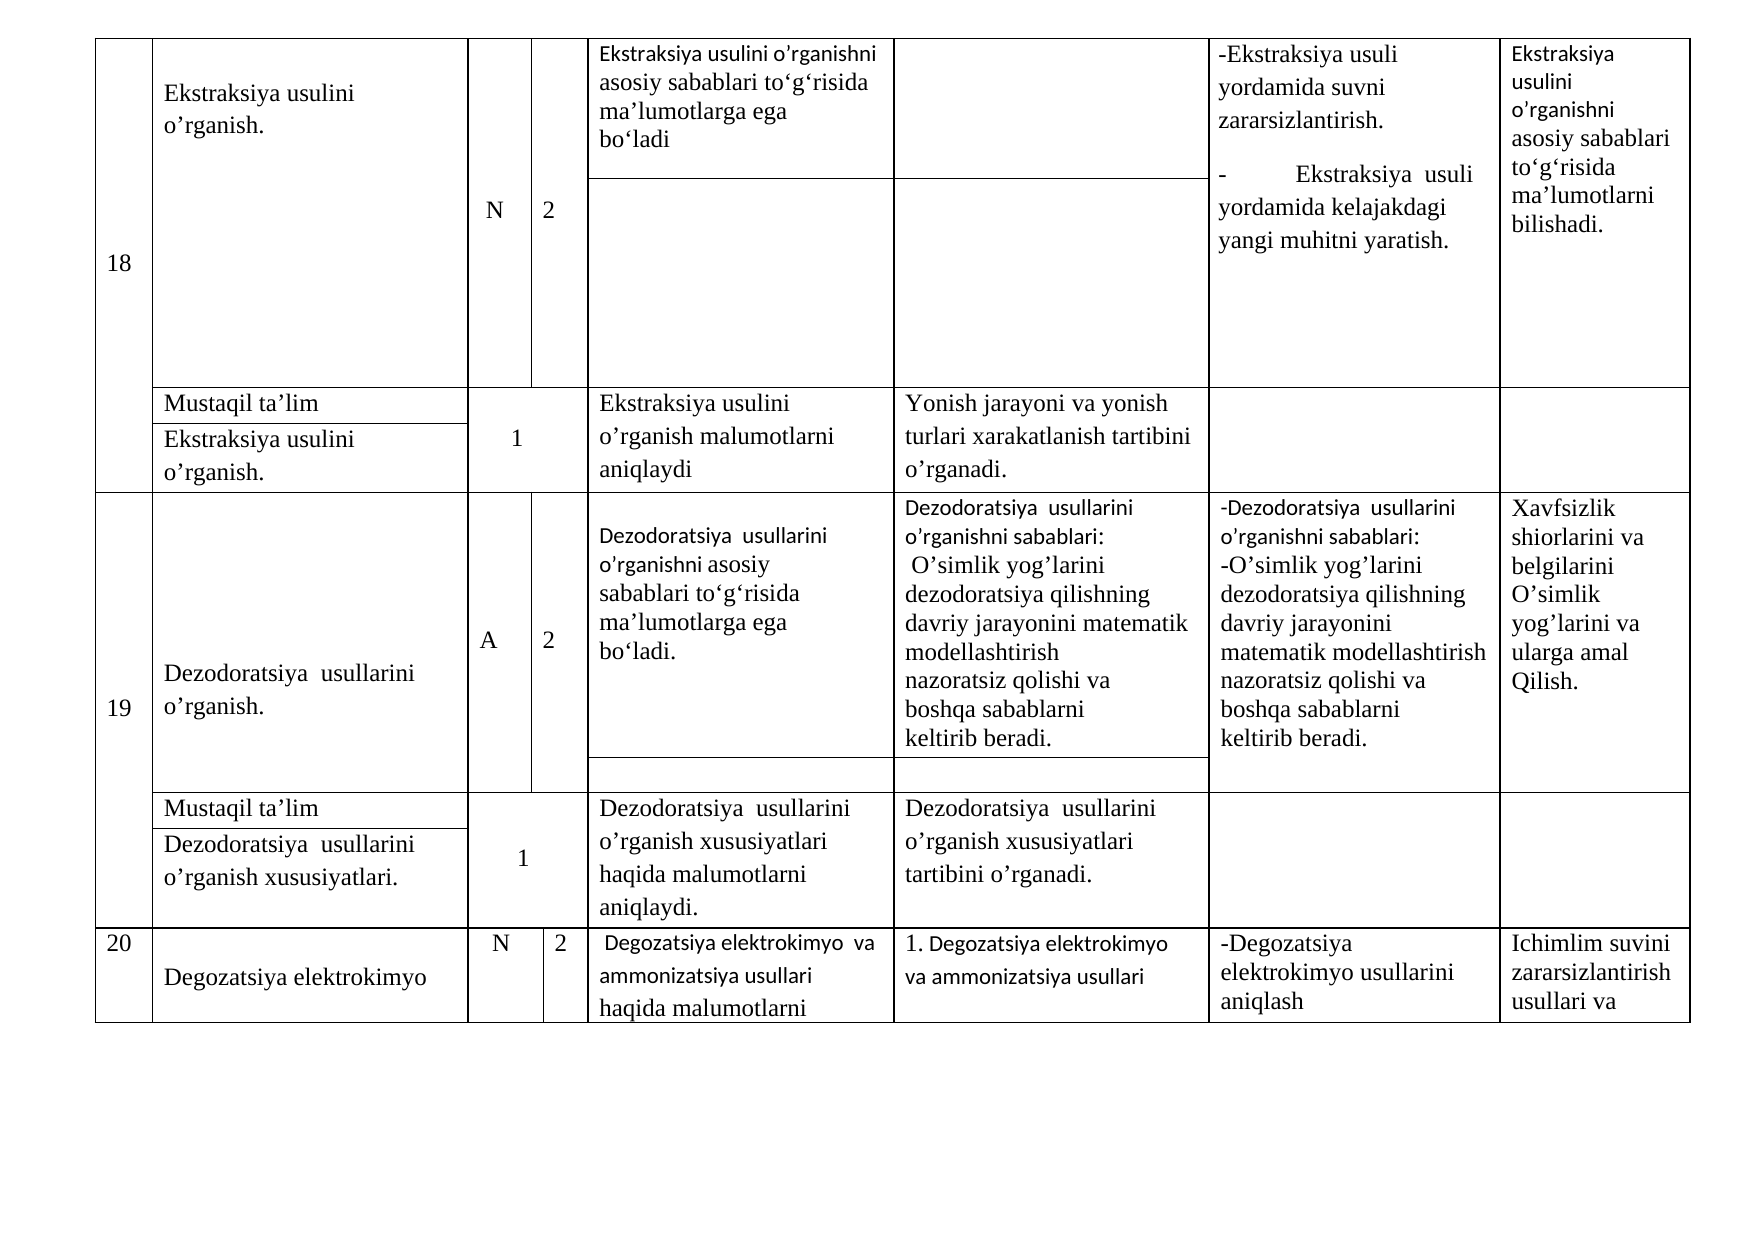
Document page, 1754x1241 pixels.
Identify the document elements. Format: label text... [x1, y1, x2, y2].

table_cell [1210, 793, 1499, 927]
table_cell -Ekstraksiya usuli yordamida suvni zararsizlantirish. Ekstraksiya usuli yordamida kelajakdagi yangi muhitni yaratish. [1210, 39, 1499, 387]
table_cell Dezodoratsiya usullarini o’rganishni sabablari: O’simlik yog’larini dezodoratsiya qilishning davriy jarayonini matematik modellashtirish nazoratsiz qolishi va boshqa sabablarni keltirib beradi. [895, 493, 1208, 757]
table_cell 20 [96, 929, 152, 1022]
table_cell Dezodoratsiya usullarini o’rganish xususiyatlari. [153, 829, 467, 927]
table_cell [895, 929, 1208, 1022]
table_cell [589, 179, 893, 387]
table_cell Ekstraksiya usulini o’rganish. [153, 424, 467, 492]
table_cell N [469, 929, 543, 1022]
table_cell [1501, 388, 1689, 492]
table_cell Dezodoratsiya usullarini o’rganish. [153, 493, 467, 792]
table_cell [1210, 388, 1499, 492]
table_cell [1210, 929, 1499, 1022]
table_cell Xavfsizlik shiorlarini va belgilarini O’simlik yog’larini va ularga amal Qilish. [1501, 493, 1689, 792]
table_cell 19 [96, 493, 152, 927]
table_cell -Dezodoratsiya usullarini o’rganishni sabablari: -O’simlik yog’larini dezodoratsiya qilishning davriy jarayonini matematik modellashtirish nazoratsiz qolishi va boshqa sabablarni keltirib beradi. [1210, 493, 1499, 792]
table_cell Ekstraksiya usulini o’rganishni asosiy sabablari to‘g‘risida ma’lumotlarga ega bo‘ladi [589, 39, 893, 178]
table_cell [589, 929, 893, 1022]
table_cell [895, 179, 1208, 387]
table_cell A [469, 493, 531, 792]
table_cell [895, 758, 1208, 792]
table_cell [589, 758, 893, 792]
table_cell N [469, 39, 531, 387]
table_cell Ekstraksiya usulini o’rganish. [153, 39, 467, 387]
table_cell 1 [469, 388, 587, 492]
table_cell Dezodoratsiya usullarini o’rganish xususiyatlari tartibini o’rganadi. [895, 793, 1208, 927]
table_cell Dezodoratsiya usullarini o’rganish xususiyatlari haqida malumotlarni aniqlaydi. [589, 793, 893, 927]
table_cell Dezodoratsiya usullarini o’rganishni asosiy sabablari to‘g‘risida ma’lumotlarga ega bo‘ladi. [589, 493, 893, 757]
table_cell 18 [96, 39, 152, 492]
table_cell 2 [532, 493, 587, 792]
table_cell Mustaqil ta’lim [153, 793, 467, 828]
table_cell 2 [532, 39, 587, 387]
table_cell 1 [469, 793, 587, 927]
table_cell Ekstraksiya usulini o’rganish malumotlarni aniqlaydi [589, 388, 893, 492]
table_cell Ekstraksiya usulini o’rganishni asosiy sabablari to‘g‘risida ma’lumotlarni bilishadi. [1501, 39, 1689, 387]
table_cell Mustaqil ta’lim [153, 388, 467, 423]
table_cell [1501, 793, 1689, 927]
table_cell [153, 929, 467, 1022]
table_cell 2 [544, 929, 587, 1022]
table_cell [895, 39, 1208, 178]
table_cell Yonish jarayoni va yonish turlari xarakatlanish tartibini o’rganadi. [895, 388, 1208, 492]
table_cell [1501, 929, 1689, 1022]
